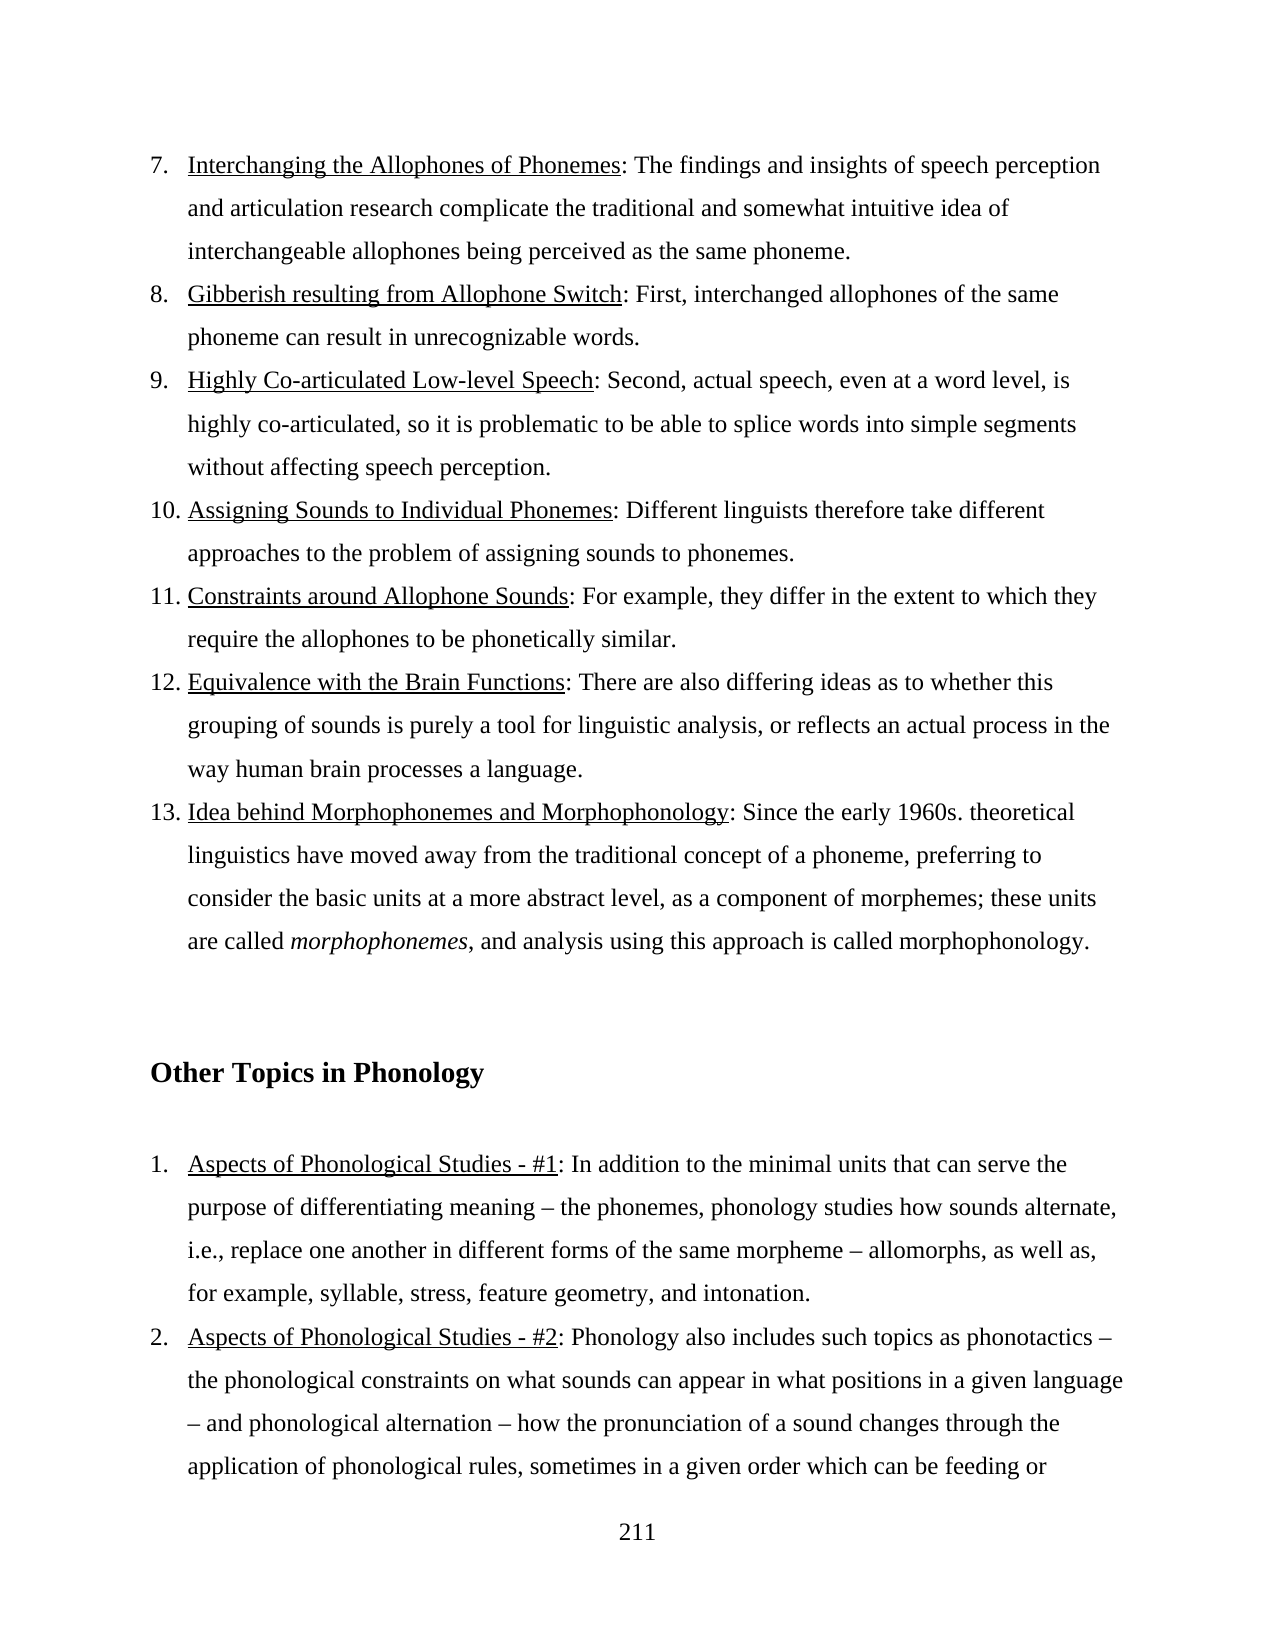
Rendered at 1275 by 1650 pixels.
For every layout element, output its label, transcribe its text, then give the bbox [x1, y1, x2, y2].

list Equivalence with the Brain Functions: There are also differing ideas as to whether this grouping of sounds is purely a tool for linguistic analysis, or reflects an actual process in the way human brain processes a language. [150, 667, 1125, 782]
text Other Topics in Phonology [150, 1056, 1125, 1089]
list Idea behind Morphophonemes and Morphophonology: Since the early 1960s. theoretical linguistics have moved away from the traditional concept of a phoneme, preferring to consider the basic units at a more abstract level, as a component of morphemes; these units are called morphophonemes, and analysis using this approach is called morphophonology. [150, 797, 1125, 955]
list Aspects of Phonological Studies - #1: In addition to the minimal units that can serve the purpose of differentiating meaning – the phonemes, phonology studies how sounds alternate, i.e., replace one another in different forms of the same morpheme – allomorphs, as well as, for example, syllable, stress, feature geometry, and intonation. [150, 1149, 1125, 1307]
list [150, 1322, 1125, 1480]
list Constraints around Allophone Sounds: For example, they differ in the extent to which they require the allophones to be phonetically similar. [150, 581, 1125, 653]
list Assigning Sounds to Individual Phonemes: Different linguists therefore take different approaches to the problem of assigning sounds to phonemes. [150, 495, 1125, 567]
list Interchanging the Allophones of Phonemes: The findings and insights of speech perception and articulation research complicate the traditional and somewhat intuitive idea of interchangeable allophones being perceived as the same phoneme. [150, 150, 1125, 265]
list Highly Co-articulated Low-level Speech: Second, actual speech, even at a word level, is highly co-articulated, so it is problematic to be able to splice words into simple segments without affecting speech perception. [150, 366, 1125, 481]
list Gibberish resulting from Allophone Switch: First, interchanged allophones of the same phoneme can result in unrecognizable words. [150, 279, 1125, 351]
